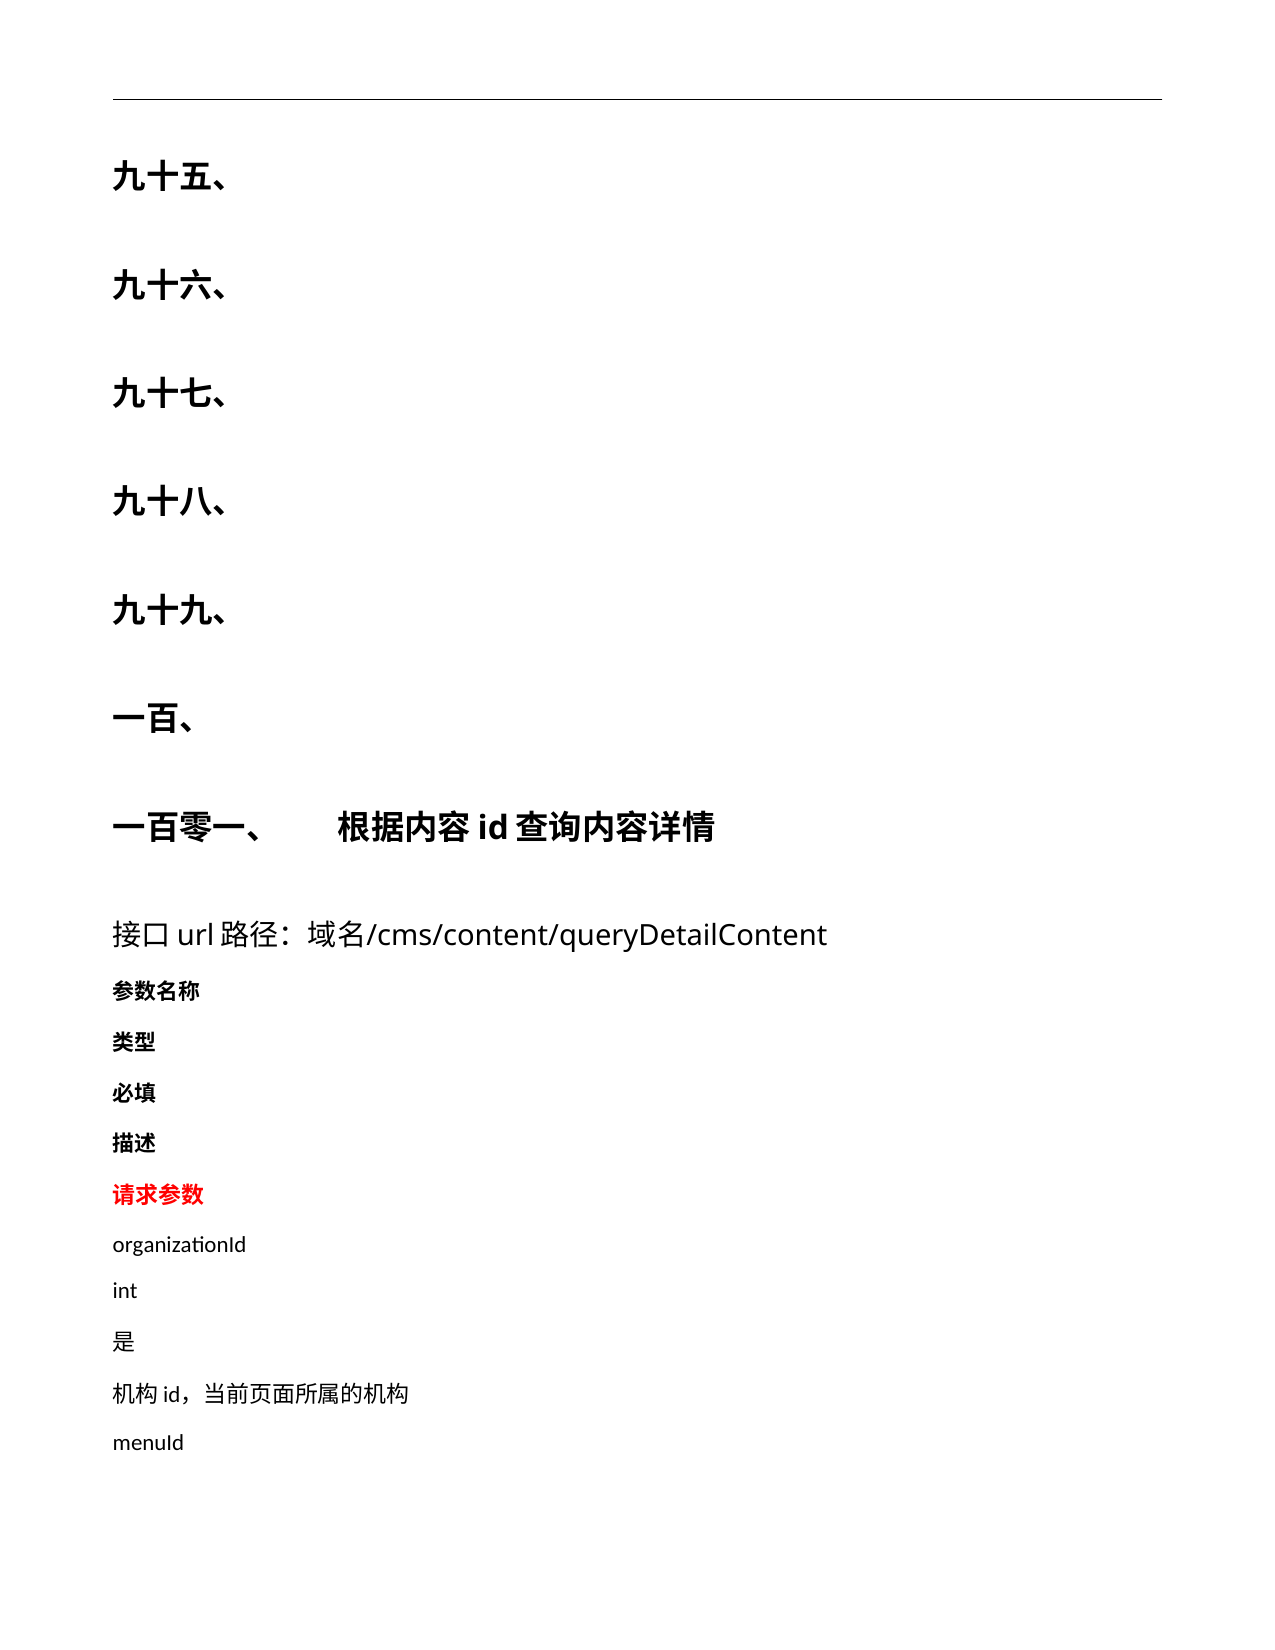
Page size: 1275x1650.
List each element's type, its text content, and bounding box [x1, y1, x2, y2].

subtitle 根据内容id查询内容详情 [112, 150, 1162, 849]
